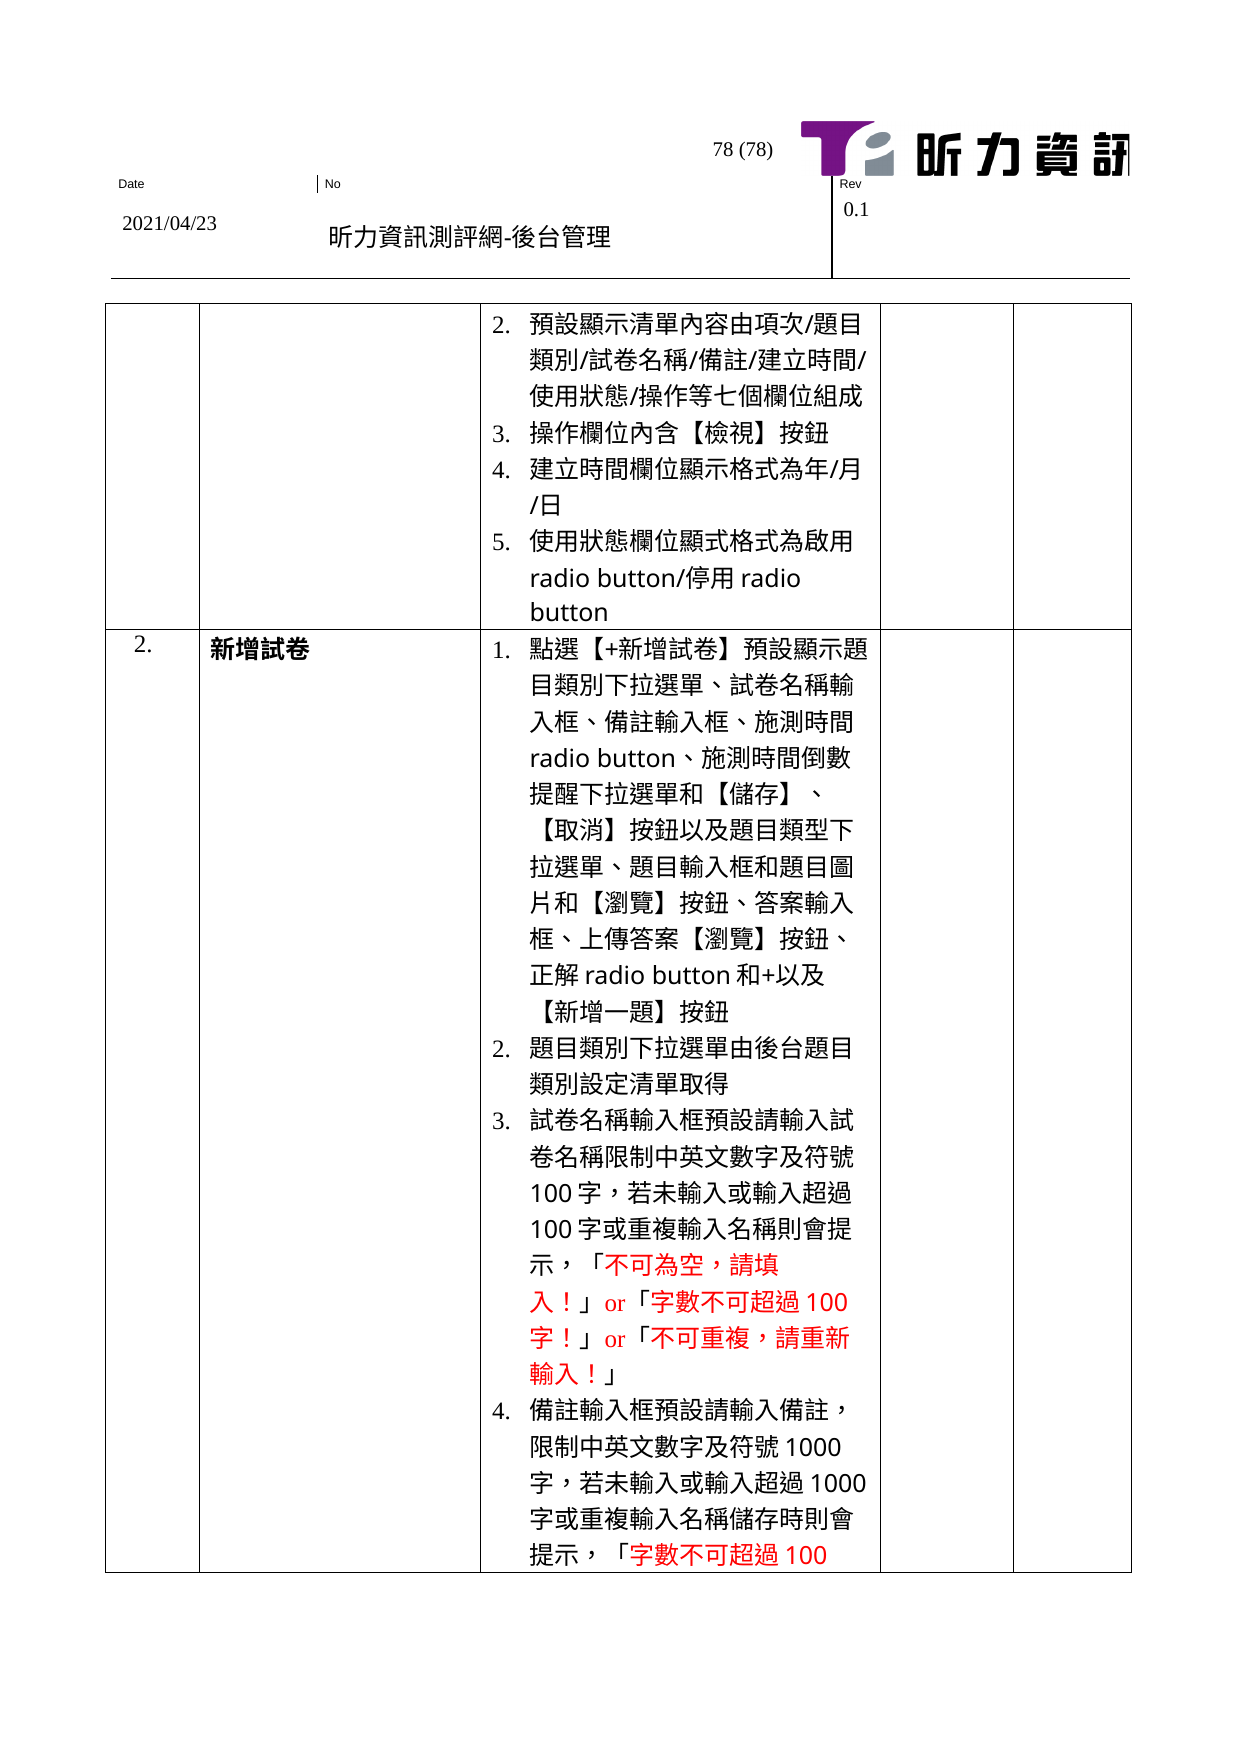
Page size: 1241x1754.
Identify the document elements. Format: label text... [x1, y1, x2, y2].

table_cell [200, 304, 480, 628]
table_cell [481, 304, 880, 628]
table_cell [881, 304, 1013, 628]
picture [801, 121, 1130, 176]
table_cell [1014, 630, 1131, 1572]
table_cell [200, 630, 480, 1572]
table_cell [106, 304, 199, 628]
table_cell oror or 題目類型為單選題-至少新增2項答案 題目類型為複選題-至少新增2項答案 oror or ororor or [481, 630, 880, 1572]
table_cell [106, 630, 199, 1572]
table_cell [1014, 304, 1131, 628]
table_cell [881, 630, 1013, 1572]
